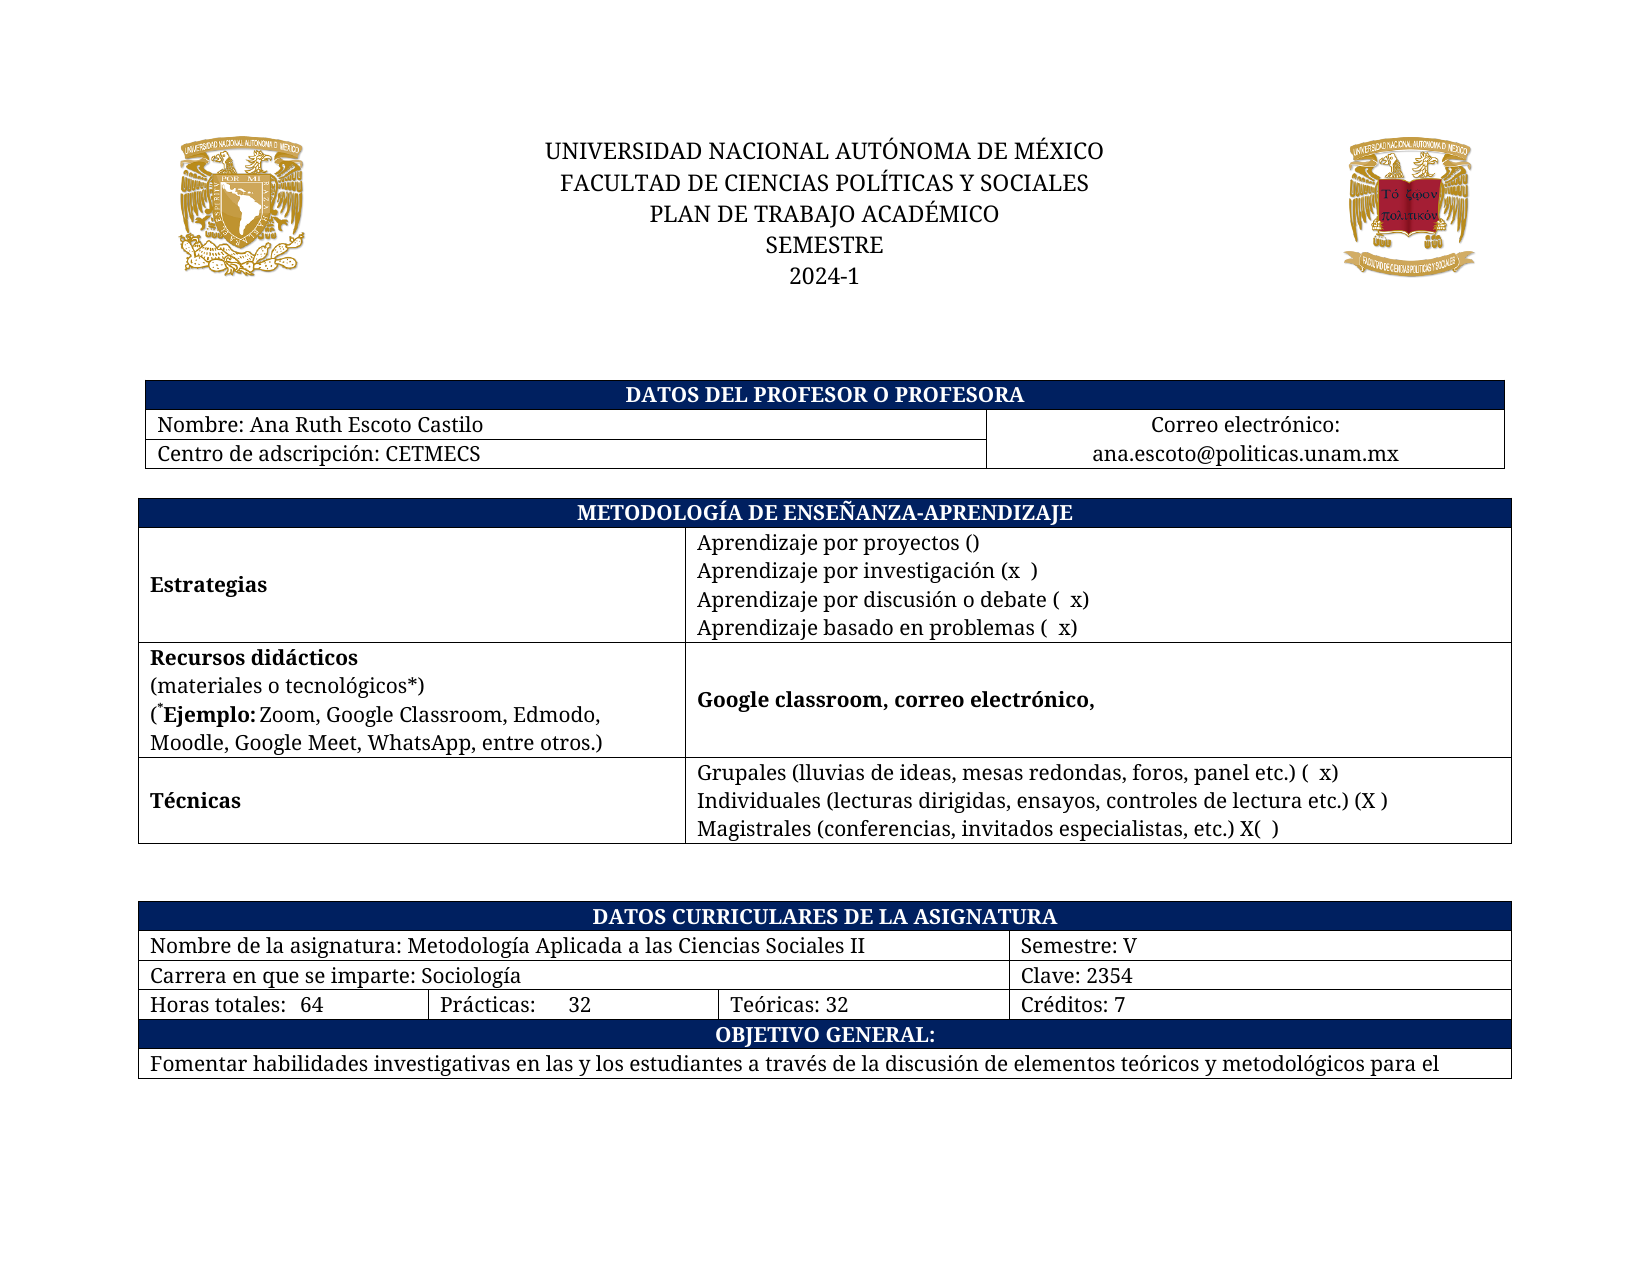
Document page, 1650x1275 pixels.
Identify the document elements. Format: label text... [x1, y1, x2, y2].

table_cell Correo electrónico: ana.escoto@politicas.unam.mx [987, 410, 1504, 468]
table_cell Aprendizaje por proyectos () Aprendizaje por investigación (x ) Aprendizaje por discusión o debate ( x) Aprendizaje basado en problemas ( x) [686, 528, 1511, 642]
table_cell Carrera en que se imparte: Sociología [139, 961, 1009, 989]
table_cell Créditos: 7 [1010, 990, 1511, 1019]
table_header DATOS DEL PROFESOR O PROFESORA [146, 381, 1504, 409]
table_header DATOS CURRICULARES DE LA ASIGNATURA [139, 902, 1511, 930]
table_cell Semestre: V [1010, 931, 1511, 960]
table_cell Estrategias [139, 528, 685, 642]
table_cell Recursos didácticos (materiales o tecnológicos*) (*Ejemplo: Zoom, Google Classroom, Edmodo, Moodle, Google Meet, WhatsApp, entre otros.) [139, 643, 685, 757]
picture [168, 135, 309, 278]
table_cell Técnicas [139, 758, 685, 843]
table_cell Centro de adscripción: CETMECS [146, 440, 986, 468]
table_cell Teóricas: 32 [719, 990, 1009, 1019]
table_cell OBJETIVO GENERAL: [139, 1020, 1511, 1048]
table_cell Google classroom, correo electrónico, [686, 643, 1511, 757]
table_cell Prácticas: 32 [429, 990, 718, 1019]
table_header METODOLOGÍA DE ENSEÑANZA-APRENDIZAJE [139, 499, 1511, 527]
table_cell Grupales (lluvias de ideas, mesas redondas, foros, panel etc.) ( x) Individuales (lecturas dirigidas, ensayos, controles de lectura etc.) (X ) Magistrales (conferencias, invitados especialistas, etc.) X( ) [686, 758, 1511, 843]
table_cell Clave: 2354 [1010, 961, 1511, 989]
table_cell Horas totales: 64 [139, 990, 428, 1019]
table_cell Nombre: Ana Ruth Escoto Castilo [146, 410, 986, 438]
picture [1340, 136, 1483, 279]
table_cell Nombre de la asignatura: Metodología Aplicada a las Ciencias Sociales II [139, 931, 1009, 960]
